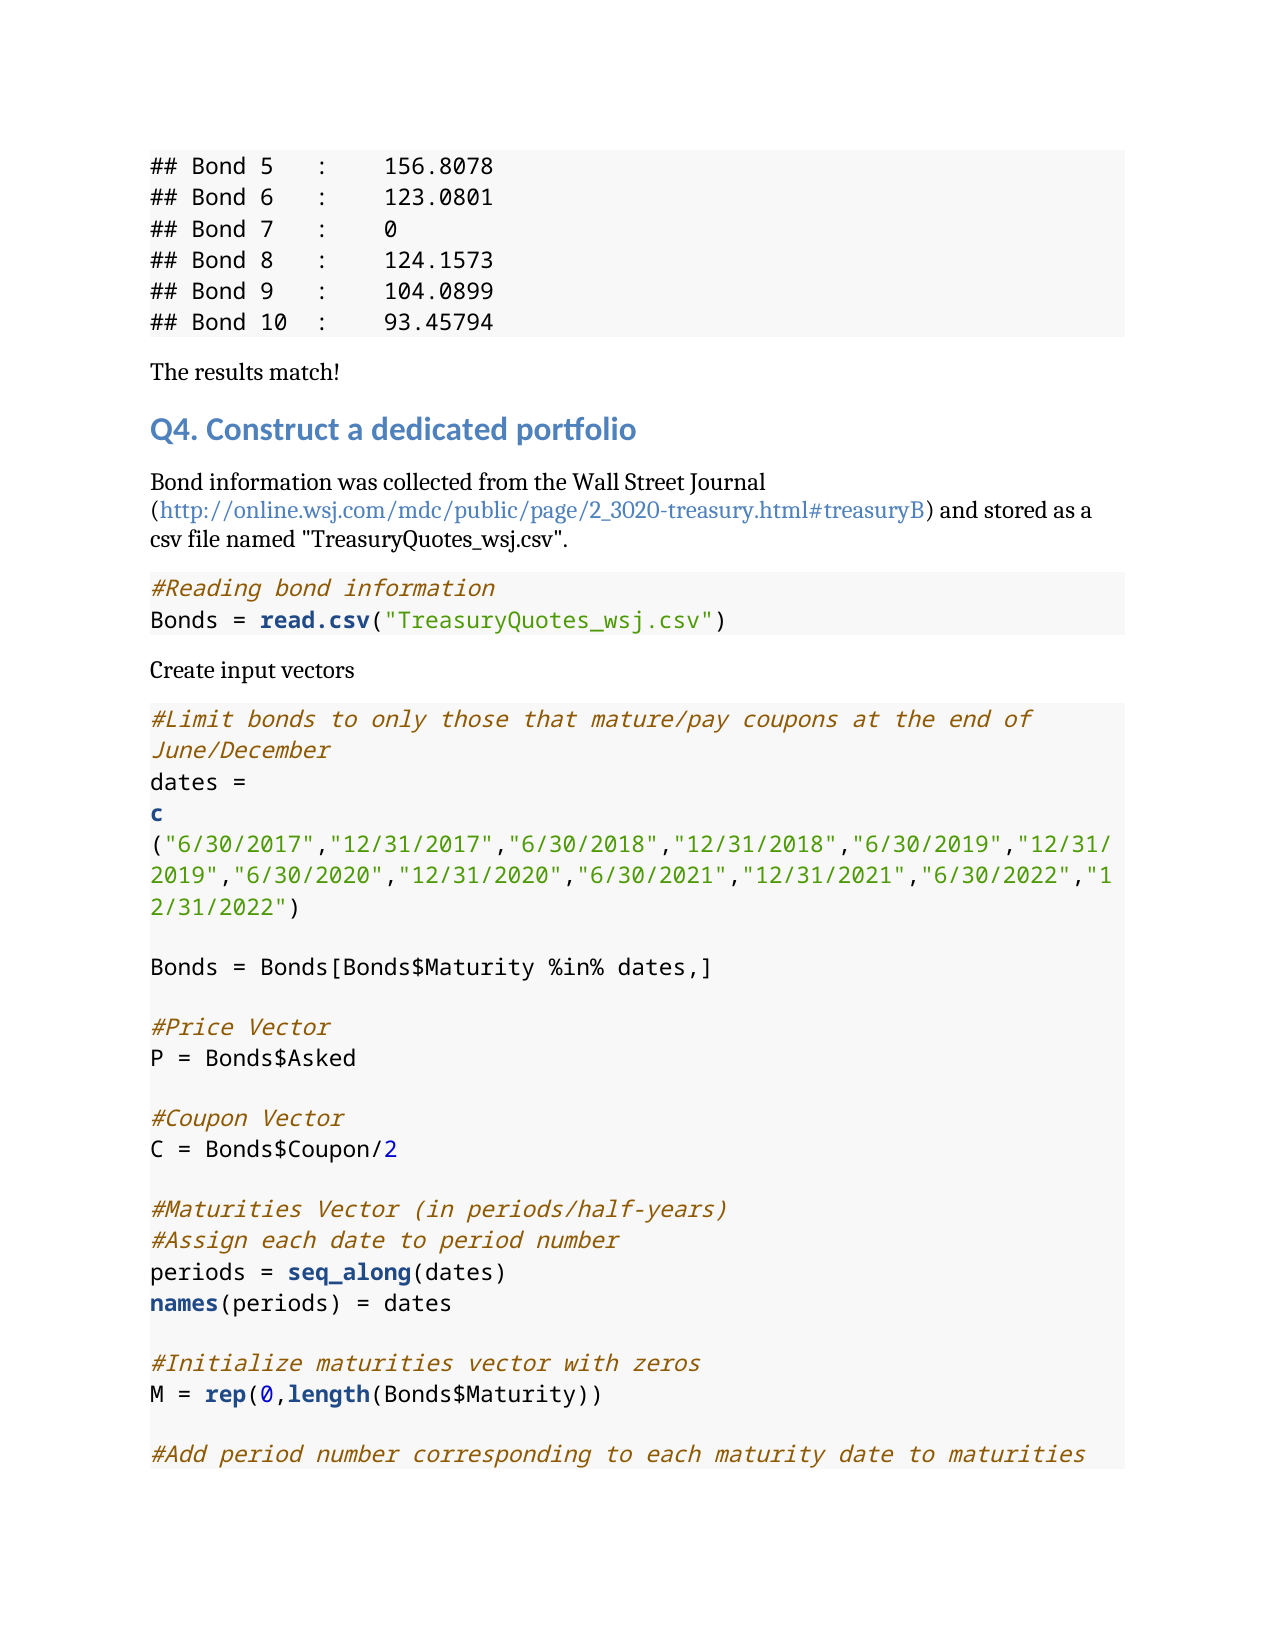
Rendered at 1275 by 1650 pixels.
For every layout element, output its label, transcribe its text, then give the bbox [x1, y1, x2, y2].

text Bond information was collected from the Wall Street Journal (http://online.wsj.com/mdc/public/page/2_3020-treasury.html#treasuryB) and stored as a csv file named "TreasuryQuotes_wsj.csv". [150, 467, 1125, 554]
text The results match! [150, 358, 1125, 387]
text #Reading bond information Bonds = read.csv("TreasuryQuotes_wsj.csv") [150, 572, 1125, 635]
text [150, 703, 1125, 1469]
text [150, 150, 1125, 337]
text Create input vectors [150, 656, 1125, 684]
subtitle Q4. Construct a dedicated portfolio [150, 408, 1125, 449]
